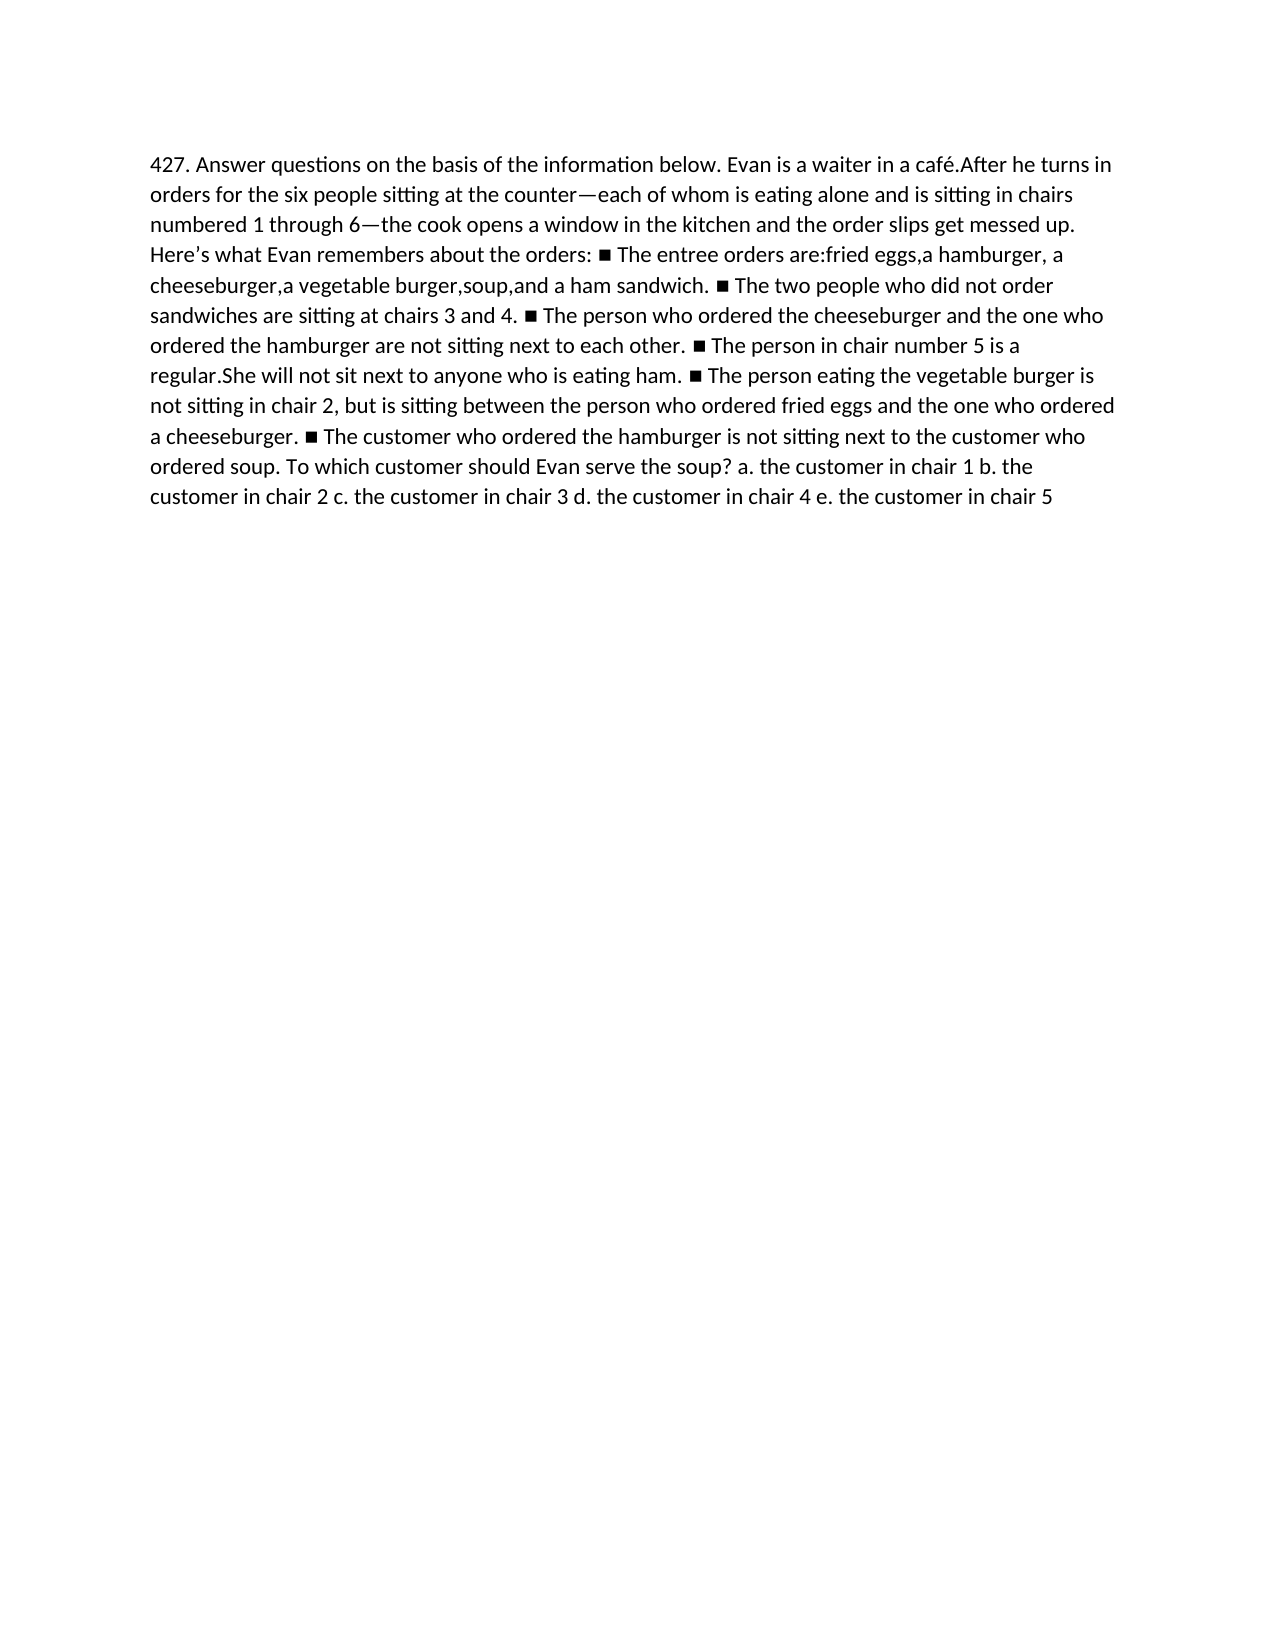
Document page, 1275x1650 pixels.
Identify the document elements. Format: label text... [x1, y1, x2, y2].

text 427. Answer questions on the basis of the information below. Evan is a waiter in a café.After he turns in orders for the six people sitting at the counter—each of whom is eating alone and is sitting in chairs numbered 1 through 6—the cook opens a window in the kitchen and the order slips get messed up. Here’s what Evan remembers about the orders: ■ The entree orders are:fried eggs,a hamburger, a cheeseburger,a vegetable burger,soup,and a ham sandwich. ■ The two people who did not order sandwiches are sitting at chairs 3 and 4. ■ The person who ordered the cheeseburger and the one who ordered the hamburger are not sitting next to each other. ■ The person in chair number 5 is a regular.She will not sit next to anyone who is eating ham. ■ The person eating the vegetable burger is not sitting in chair 2, but is sitting between the person who ordered fried eggs and the one who ordered a cheeseburger. ■ The customer who ordered the hamburger is not sitting next to the customer who ordered soup. To which customer should Evan serve the soup? a. the customer in chair 1 b. the customer in chair 2 c. the customer in chair 3 d. the customer in chair 4 e. the customer in chair 5 [150, 150, 1125, 510]
